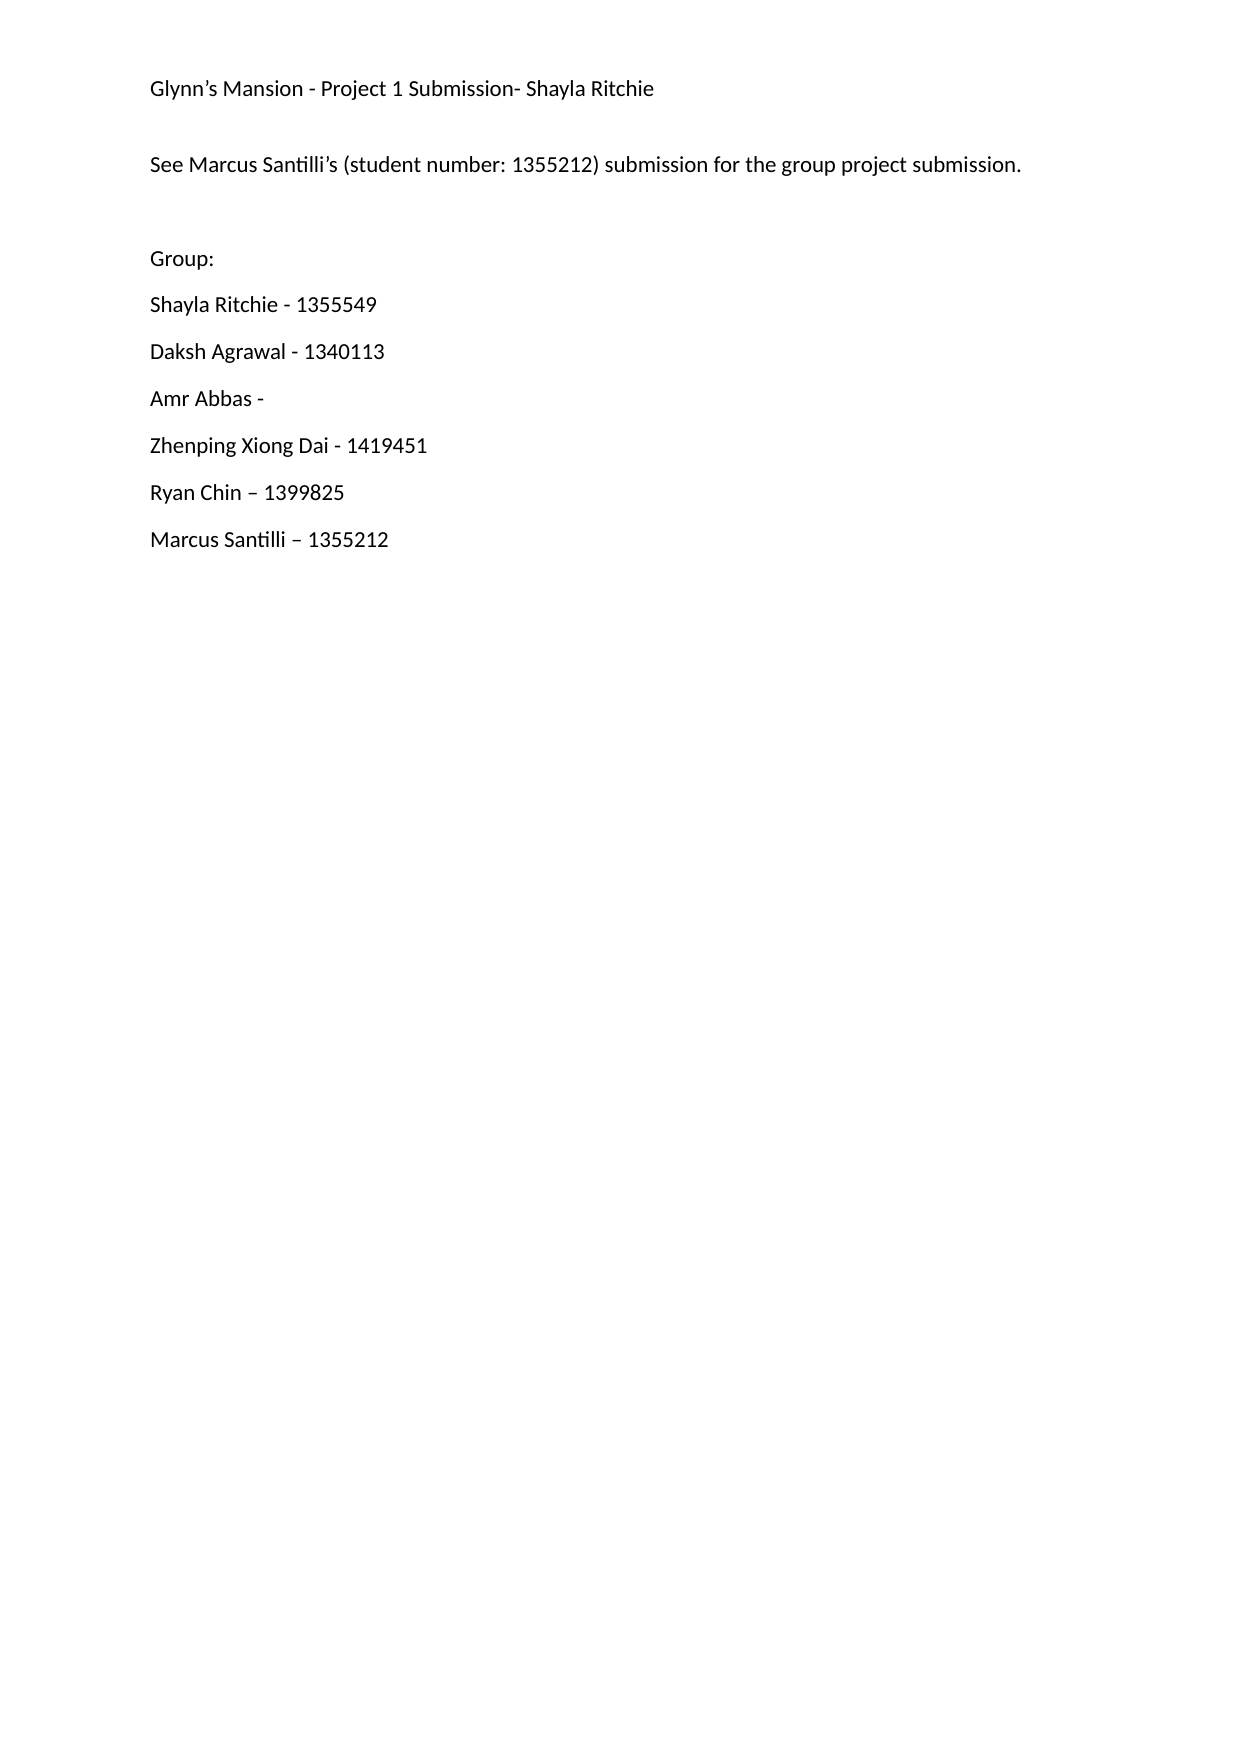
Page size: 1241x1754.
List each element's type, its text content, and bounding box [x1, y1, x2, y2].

text Group: [150, 244, 1090, 272]
text Zhenping Xiong Dai - 1419451 [150, 431, 1090, 459]
text Marcus Santilli – 1355212 [150, 525, 1090, 553]
text Daksh Agrawal - 1340113 [150, 337, 1090, 366]
text Ryan Chin – 1399825 [150, 478, 1090, 506]
text Shayla Ritchie - 1355549 [150, 291, 1090, 319]
text Amr Abbas - [150, 384, 1090, 412]
text See Marcus Santilli’s (student number: 1355212) submission for the group project submission. [150, 150, 1090, 178]
